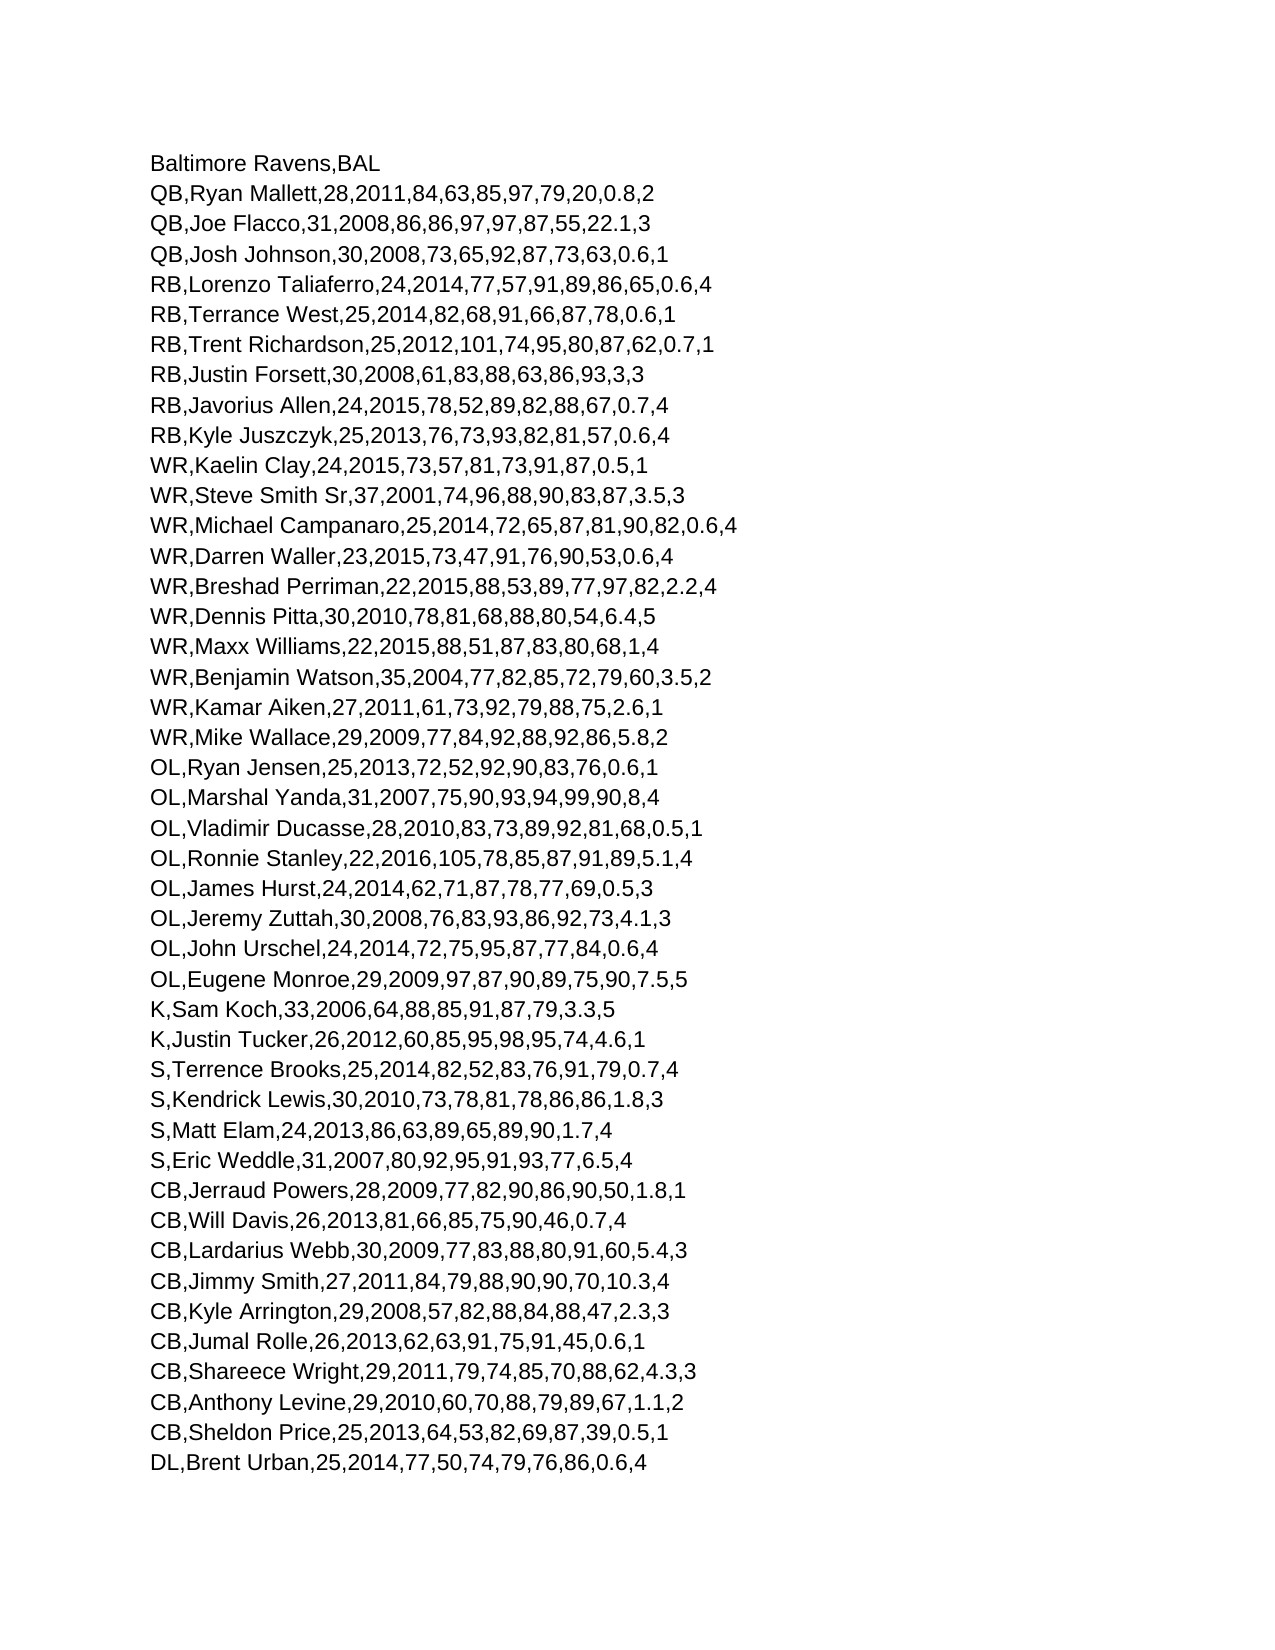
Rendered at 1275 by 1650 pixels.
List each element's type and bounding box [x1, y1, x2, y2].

text [150, 150, 1125, 1475]
